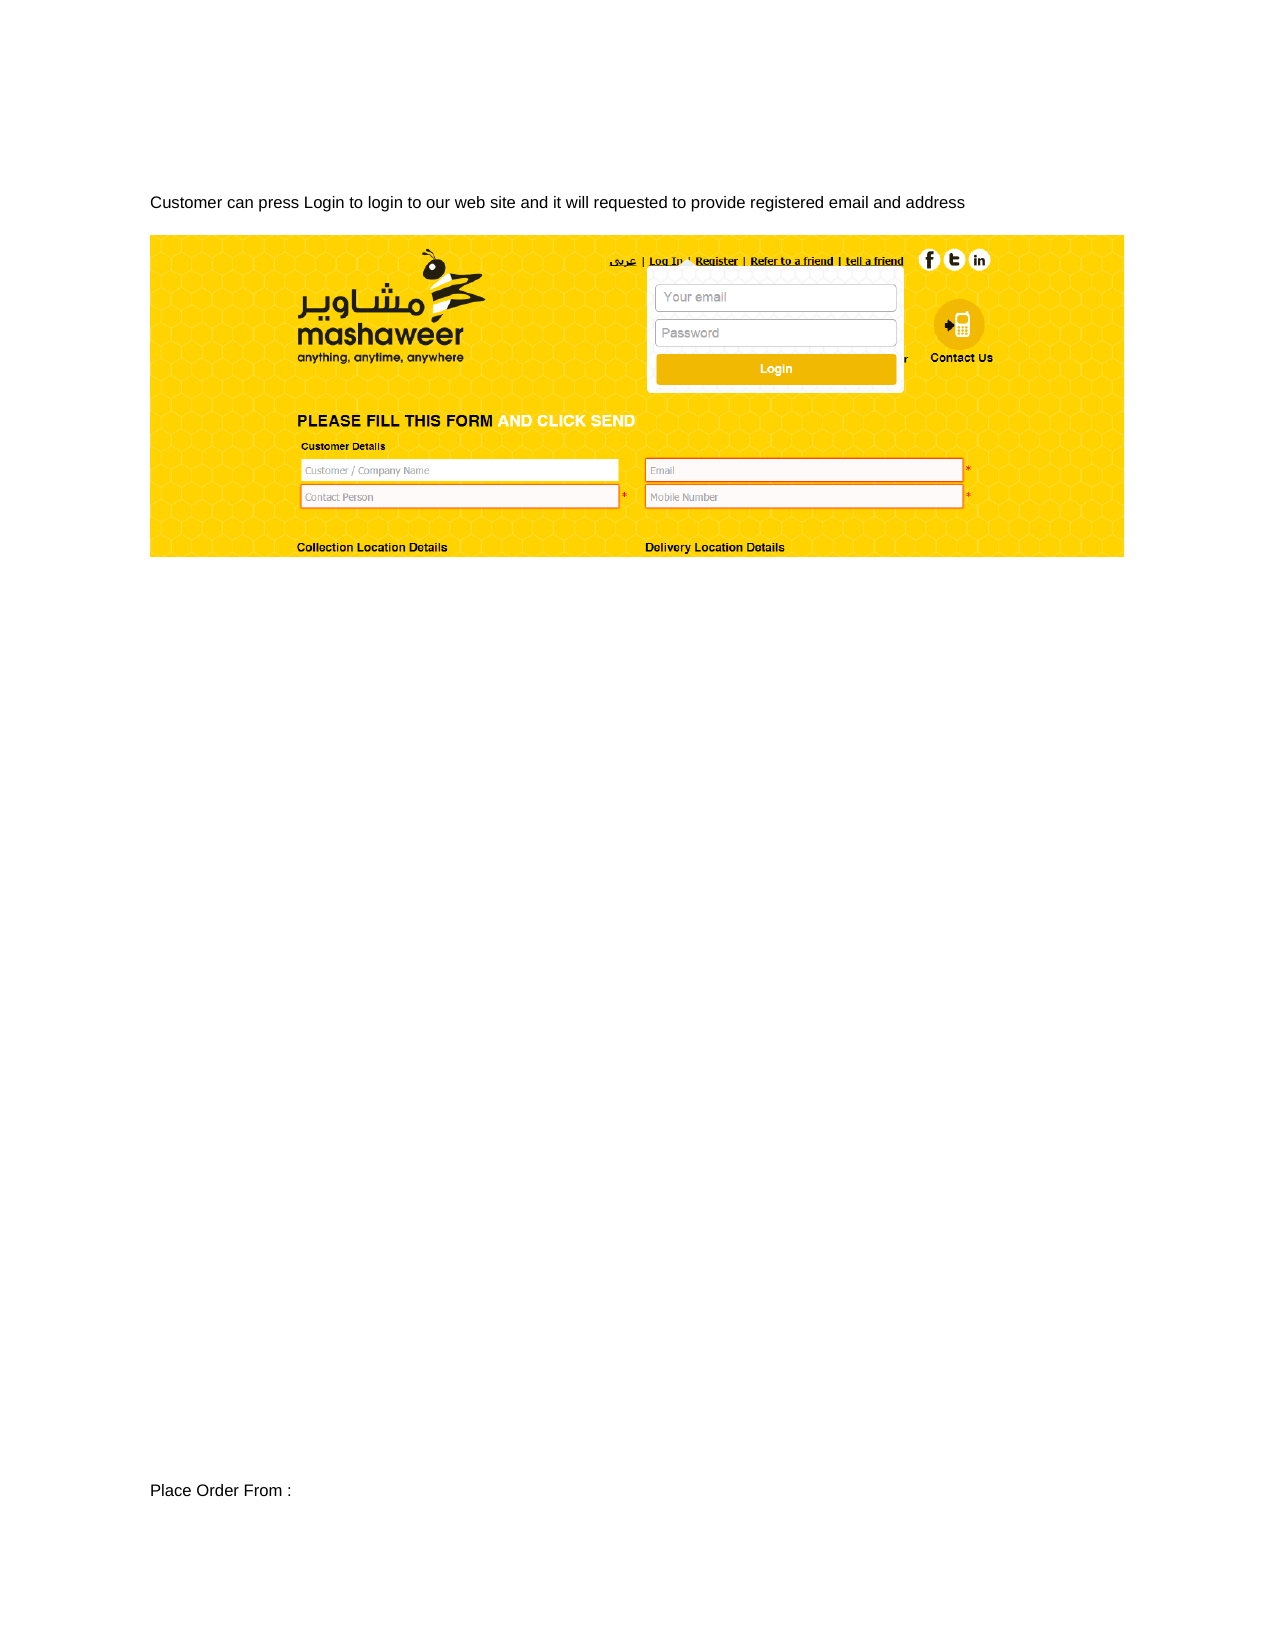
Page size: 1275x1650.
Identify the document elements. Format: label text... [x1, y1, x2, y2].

text Place Order From : [150, 1480, 1125, 1499]
text Customer can press Login to login to our web site and it will requested to provide registered email and address [150, 193, 1125, 212]
picture [150, 235, 1125, 557]
